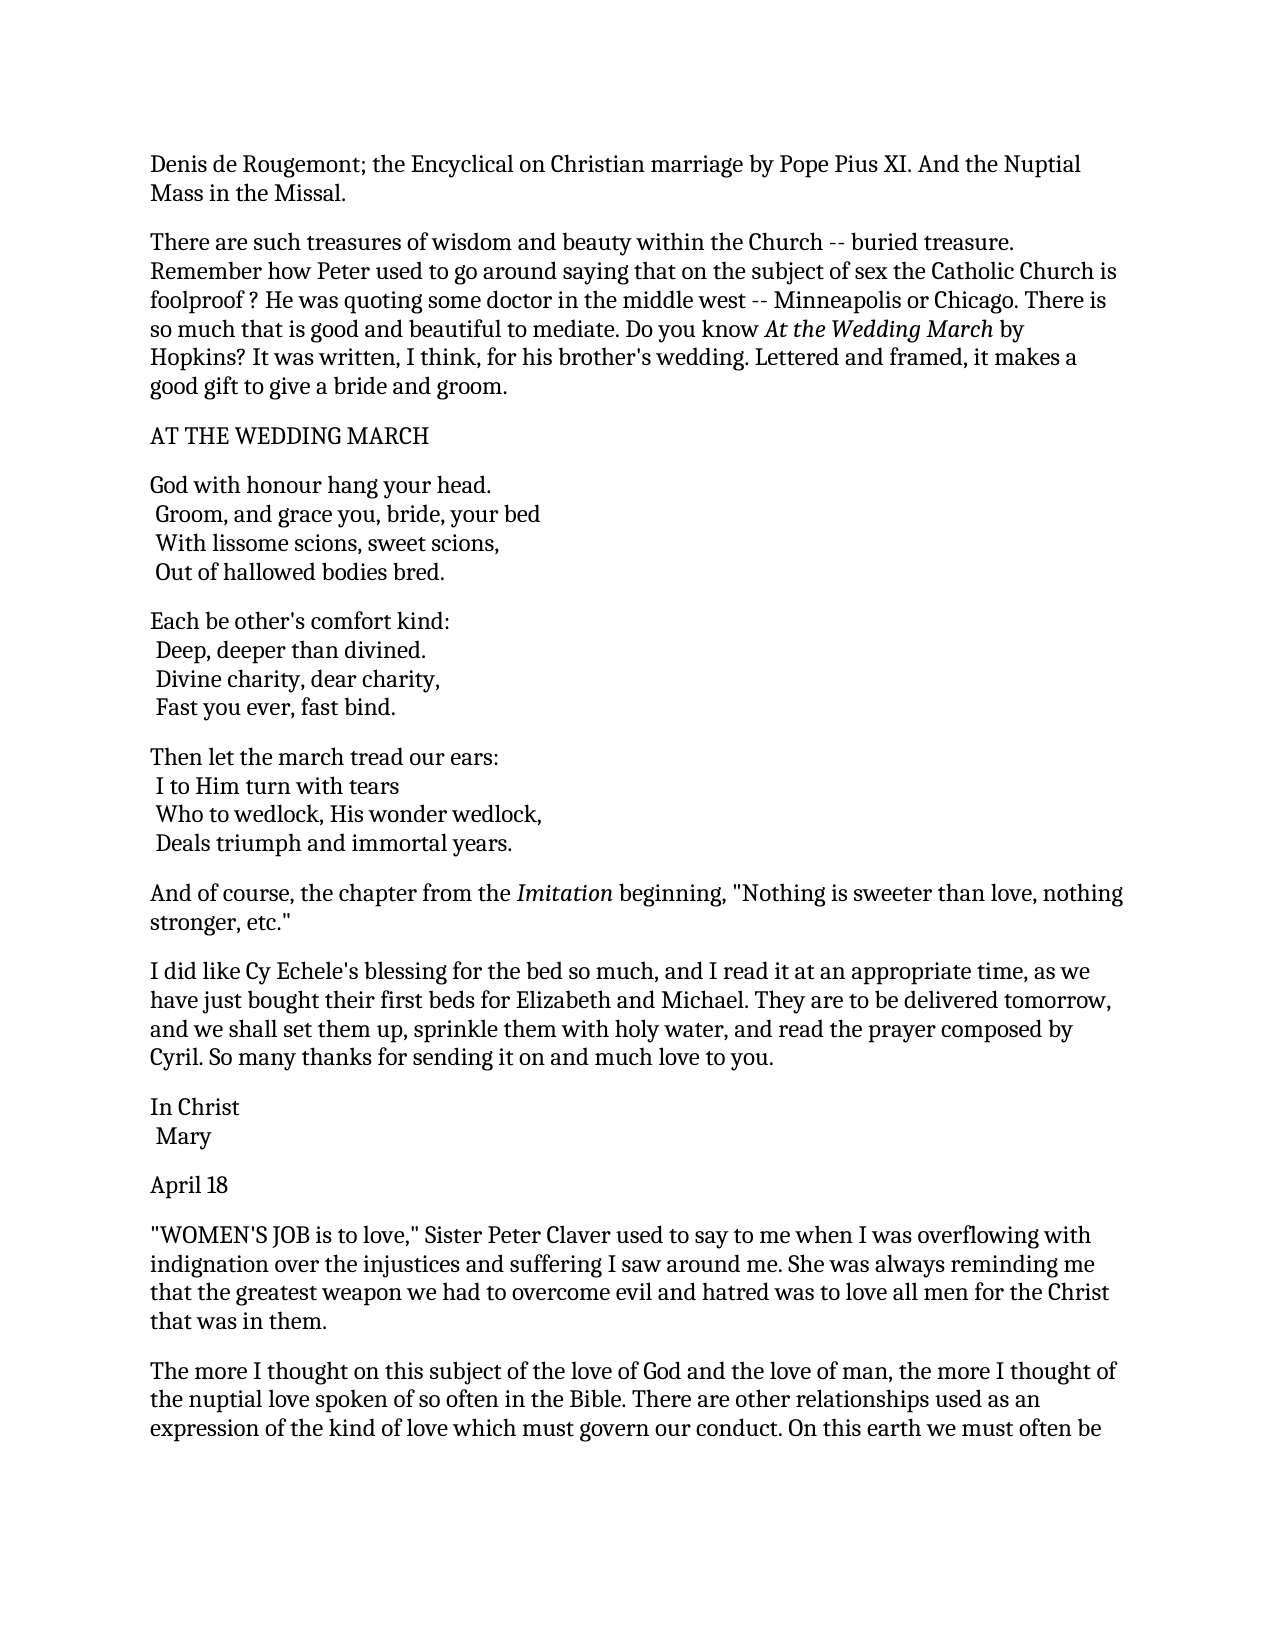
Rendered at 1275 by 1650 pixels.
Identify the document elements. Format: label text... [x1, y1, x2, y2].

text "WOMEN'S JOB is to love," Sister Peter Claver used to say to me when I was overflowing with indignation over the injustices and suffering I saw around me. She was always reminding me that the greatest weapon we had to overcome evil and hatred was to love all men for the Christ that was in them. [150, 1221, 1125, 1336]
text In Christ Mary [150, 1093, 1125, 1150]
text AT THE WEDDING MARCH [150, 422, 1125, 450]
text I did like Cy Echele's blessing for the bed so much, and I read it at an appropriate time, as we have just bought their first beds for Elizabeth and Michael. They are to be delivered tomorrow, and we shall set them up, sprinkle them with holy water, and read the prayer composed by Cyril. So many thanks for sending it on and much love to you. [150, 957, 1125, 1072]
text And of course, the chapter from the Imitation beginning, "Nothing is sweeter than love, nothing stronger, etc." [150, 879, 1125, 936]
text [150, 1357, 1125, 1443]
text Each be other's comfort kind: Deep, deeper than divined. Divine charity, dear charity, Fast you ever, fast bind. [150, 607, 1125, 722]
text God with honour hang your head. Groom, and grace you, bride, your bed With lissome scions, sweet scions, Out of hallowed bodies bred. [150, 471, 1125, 586]
text There are such treasures of wisdom and beauty within the Church -- buried treasure. Remember how Peter used to go around saying that on the subject of sex the Catholic Church is foolproof ? He was quoting some doctor in the middle west -- Minneapolis or Chicago. There is so much that is good and beautiful to mediate. Do you know At the Wedding March by Hopkins? It was written, I think, for his brother's wedding. Lettered and framed, it makes a good gift to give a bride and groom. [150, 228, 1125, 401]
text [150, 150, 1125, 207]
text April 18 [150, 1171, 1125, 1200]
text Then let the march tread our ears: I to Him turn with tears Who to wedlock, His wonder wedlock, Deals triumph and immortal years. [150, 743, 1125, 858]
